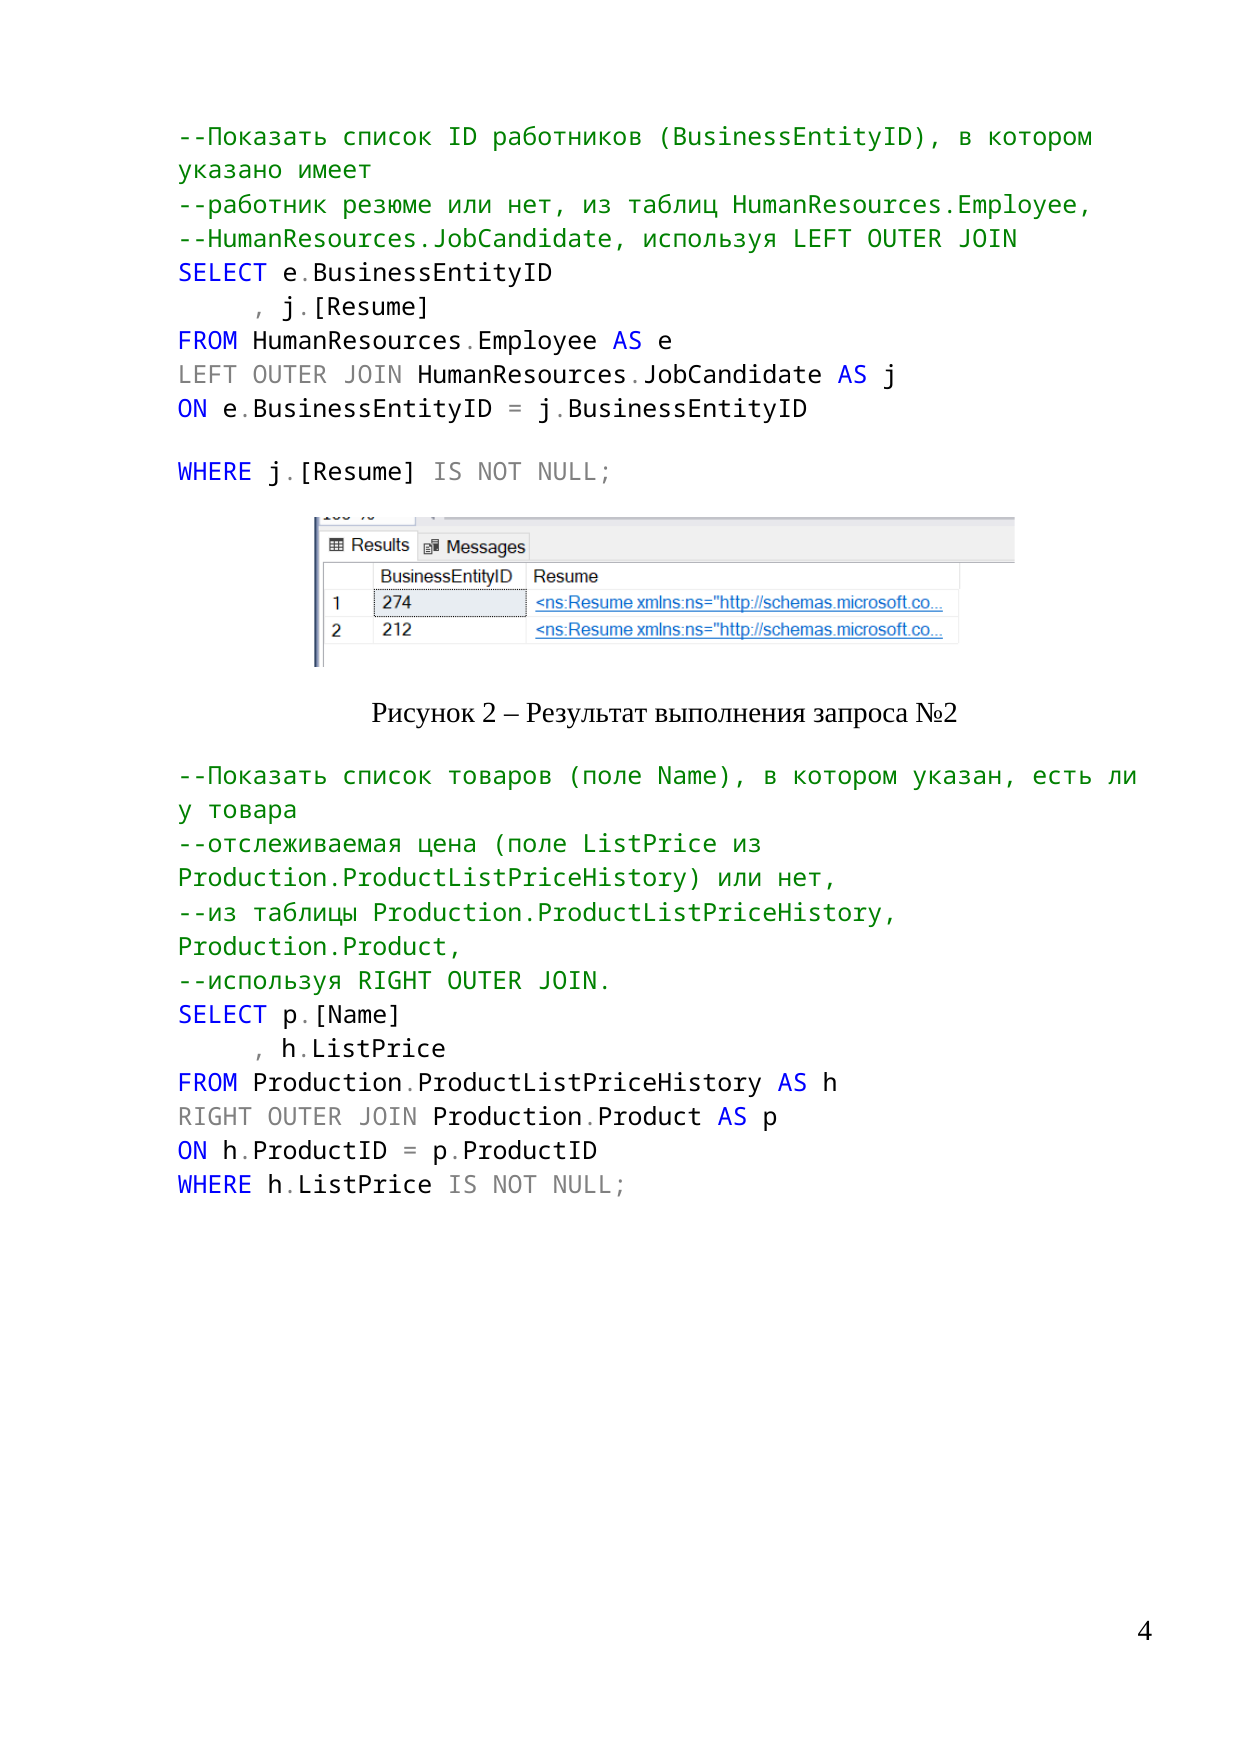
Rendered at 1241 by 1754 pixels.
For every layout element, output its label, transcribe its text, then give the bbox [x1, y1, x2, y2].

text --Показать список ID работников (BusinessEntityID), в котором указано имеет [177, 118, 1152, 186]
text --работник резюме или нет, из таблиц HumanResources.Employee, [177, 186, 1152, 220]
text FROM Production.ProductListPriceHistory AS h [177, 1064, 1152, 1098]
text WHERE j.[Resume] IS NOT NULL; [177, 454, 1152, 488]
text RIGHT OUTER JOIN Production.Product AS p [177, 1098, 1152, 1133]
text --из таблицы Production.ProductListPriceHistory, Production.Product, [177, 894, 1152, 962]
text , h.ListPrice [177, 1030, 1152, 1064]
text SELECT e.BusinessEntityID [177, 254, 1152, 288]
text --HumanResources.JobCandidate, используя LEFT OUTER JOIN [177, 220, 1152, 254]
text ON h.ProductID = p.ProductID [177, 1133, 1152, 1167]
picture [314, 517, 1015, 667]
text ON e.BusinessEntityID = j.BusinessEntityID [177, 391, 1152, 425]
text FROM HumanResources.Employee AS e [177, 322, 1152, 357]
text --Показать список товаров (поле Name), в котором указан, есть ли у товара [177, 758, 1152, 826]
text --используя RIGHT OUTER JOIN. [177, 962, 1152, 996]
text LEFT OUTER JOIN HumanResources.JobCandidate AS j [177, 357, 1152, 391]
text WHERE h.ListPrice IS NOT NULL; [177, 1167, 1152, 1201]
text Рисунок 2 – Результат выполнения запроса №2 [177, 695, 1152, 729]
text --отслеживаемая цена (поле ListPrice из Production.ProductListPriceHistory) или нет, [177, 826, 1152, 894]
text SELECT p.[Name] [177, 996, 1152, 1030]
text , j.[Resume] [177, 288, 1152, 322]
